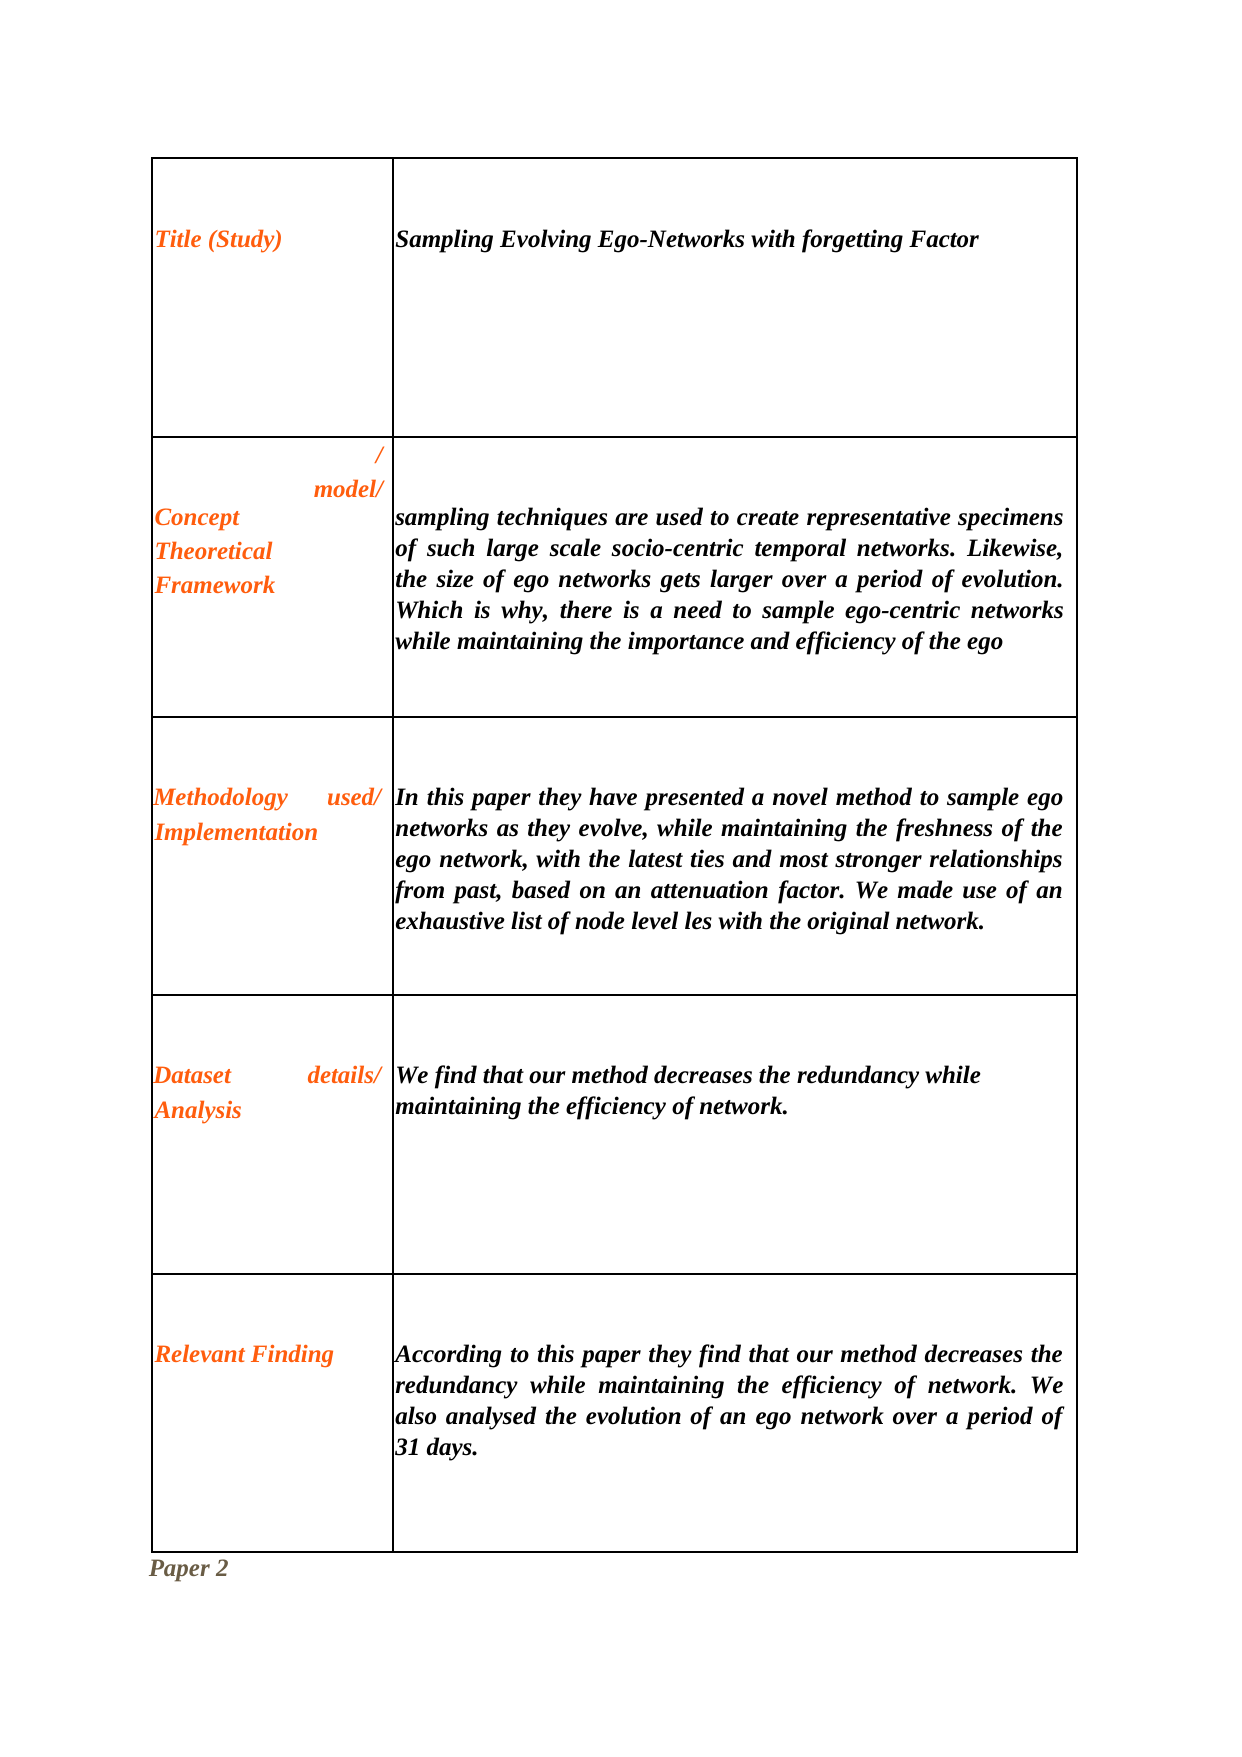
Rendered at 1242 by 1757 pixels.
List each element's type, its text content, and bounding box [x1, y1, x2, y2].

table_cell Dataset details/ Analysis [153, 996, 392, 1273]
subtitle Paper 2 [148, 1553, 1239, 1582]
table_header [313, 159, 392, 436]
table_cell Relevant Finding [153, 1275, 392, 1551]
table_cell Methodology used/ Implementation [153, 718, 392, 994]
table_cell Concept Theoretical Framework [153, 438, 312, 716]
table_header Title (Study) [153, 159, 312, 436]
table_cell sampling techniques are used to create representative specimens of such large scale socio-centric temporal networks. Likewise, the size of ego networks gets larger over a period of evolution. Which is why, there is a need to sample ego-centric networks while maintaining the importance and efficiency of the ego [394, 438, 1076, 716]
table_cell / model/ [313, 438, 392, 716]
table_header Sampling Evolving Ego-Networks with forgetting Factor [394, 159, 1076, 436]
table_cell According to this paper they find that our method decreases the redundancy while maintaining the efficiency of network. We also analysed the evolution of an ego network over a period of 31 days. [394, 1275, 1076, 1551]
table_cell In this paper they have presented a novel method to sample ego networks as they evolve, while maintaining the freshness of the ego network, with the latest ties and most stronger relationships from past, based on an attenuation factor. We made use of an exhaustive list of node level les with the original network. [394, 718, 1076, 994]
table_cell We find that our method decreases the redundancy while maintaining the efficiency of network. [394, 996, 1076, 1273]
